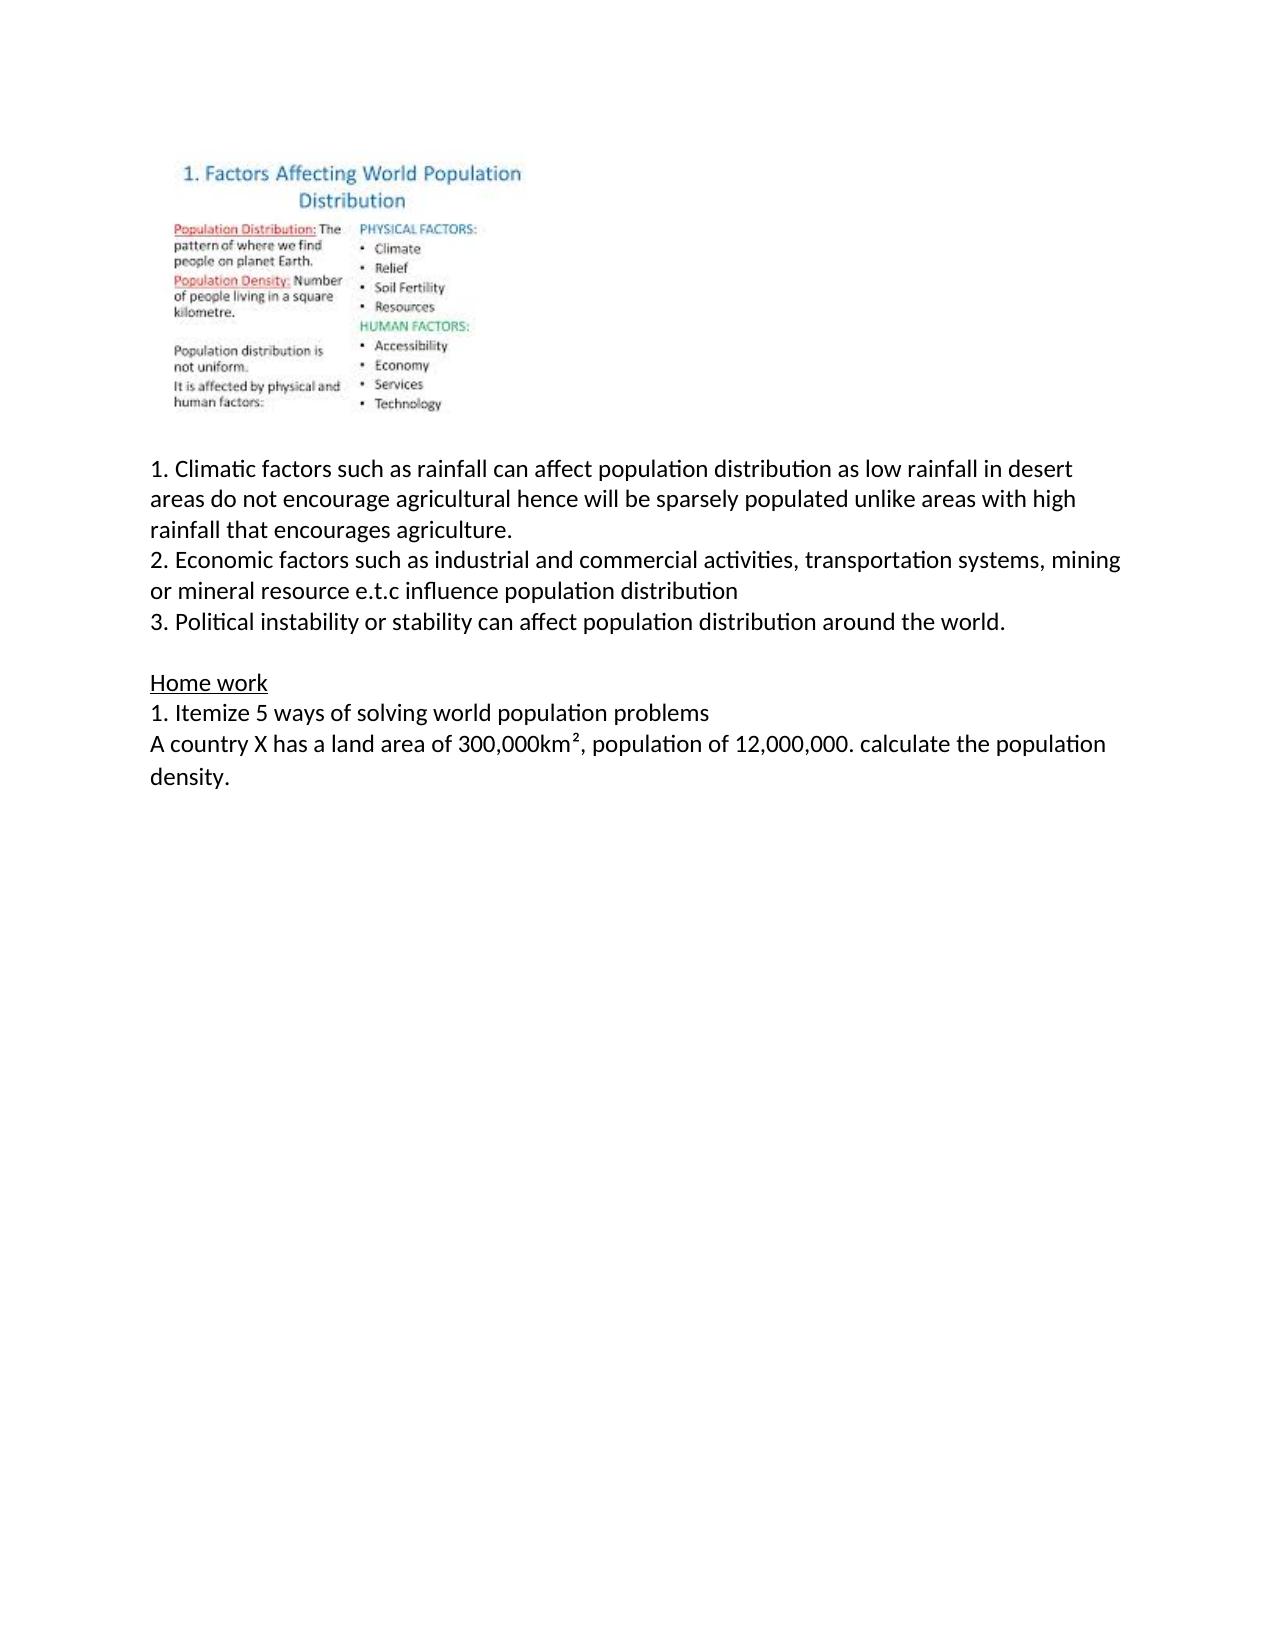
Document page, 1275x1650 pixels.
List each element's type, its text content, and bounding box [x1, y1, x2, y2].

text Home work [150, 667, 1125, 697]
list Climatic factors such as rainfall can affect population distribution as low rainfall in desert areas do not encourage agricultural hence will be sparsely populated unlike areas with high rainfall that encourages agriculture. [150, 453, 1125, 545]
list Itemize 5 ways of solving world population problems [150, 697, 1125, 728]
list Political instability or stability can affect population distribution around the world. [150, 606, 1125, 636]
list Economic factors such as industrial and commercial activities, transportation systems, mining or mineral resource e.t.c influence population distribution [150, 545, 1125, 606]
text A country X has a land area of 300,000km², population of 12,000,000. calculate the population density. [150, 728, 1125, 791]
